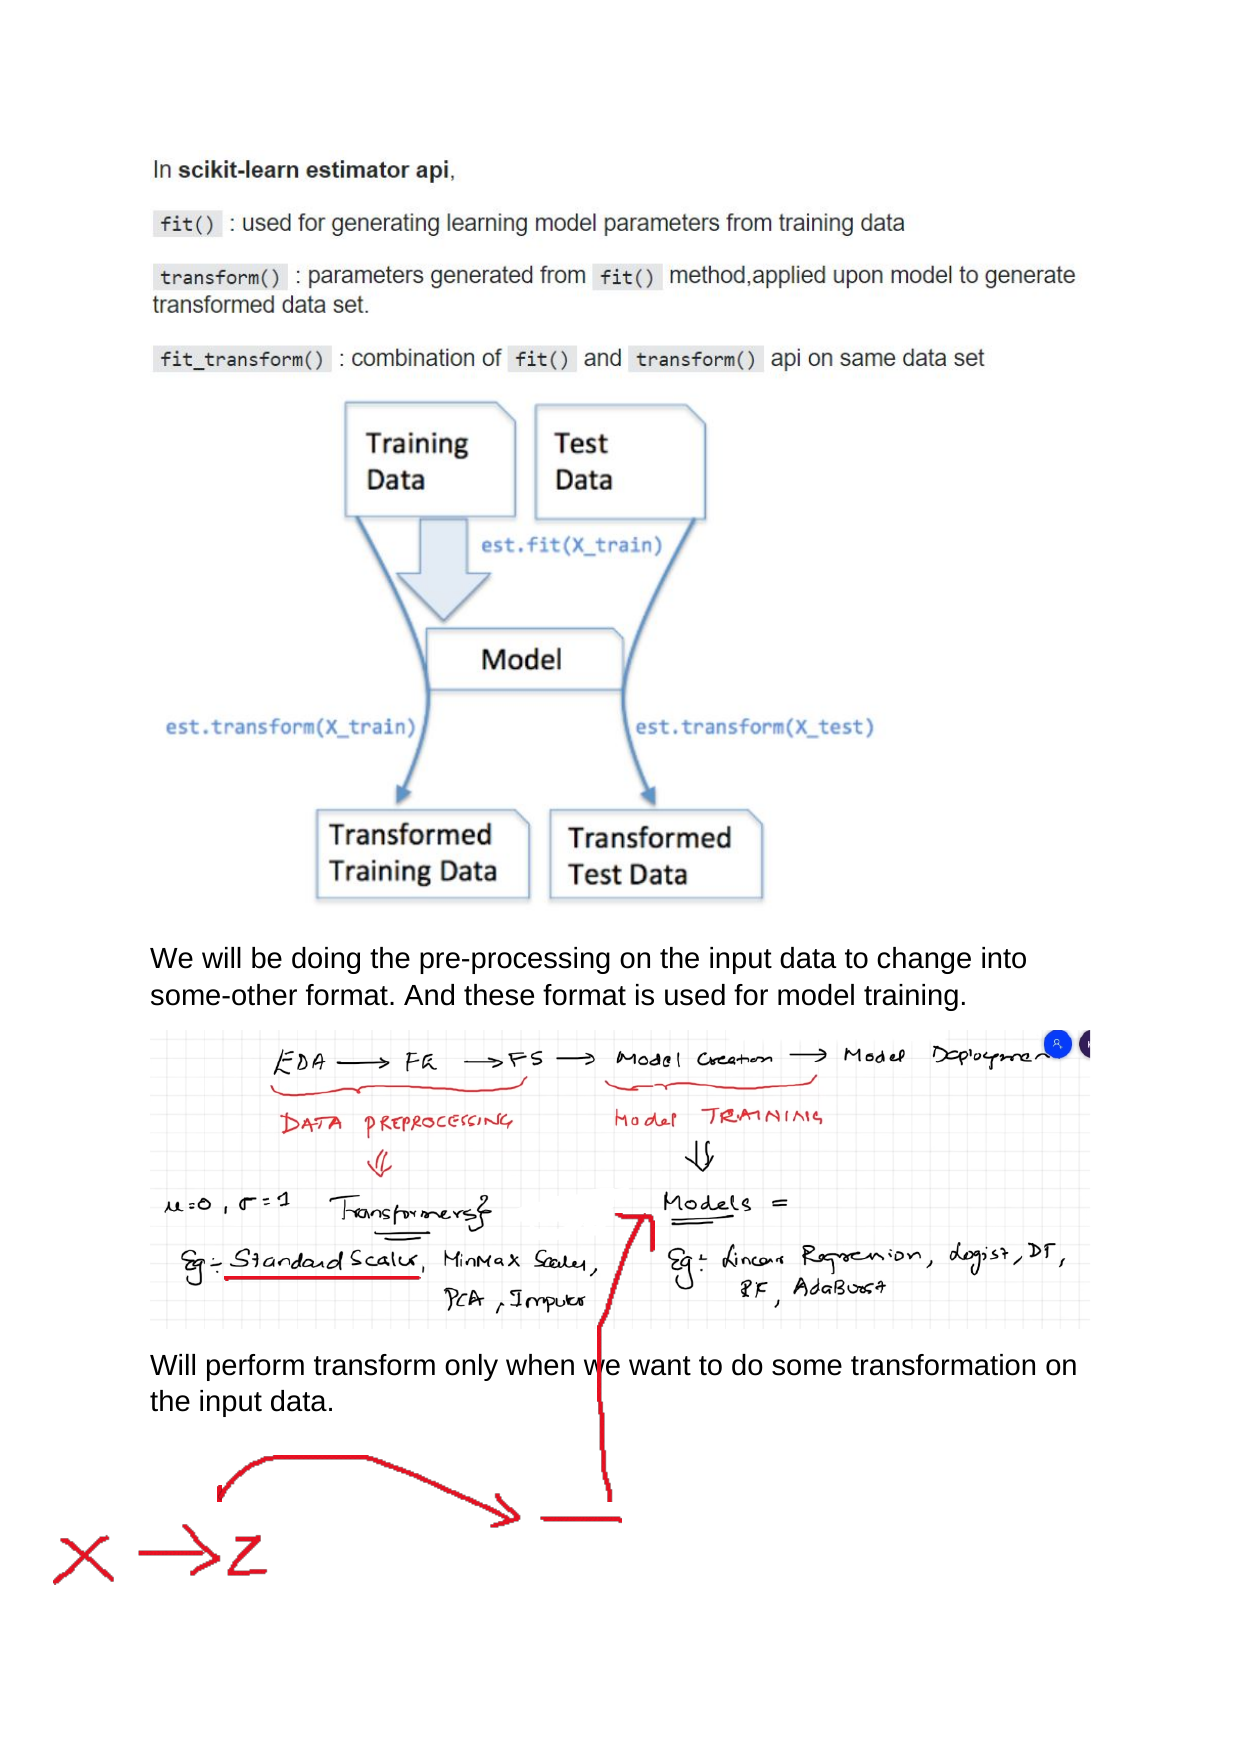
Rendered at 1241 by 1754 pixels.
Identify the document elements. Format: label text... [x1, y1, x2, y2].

text We will be doing the pre-processing on the input data to change into some-other format. And these format is used for model training. [150, 941, 1090, 1011]
text Will perform transform only when we want to do some transformation on the input data. [655, 1348, 1090, 1417]
picture [53, 1030, 1091, 1585]
picture [150, 150, 1091, 923]
text Will perform transform only when we want to do some transformation on the input data. [150, 1348, 597, 1417]
